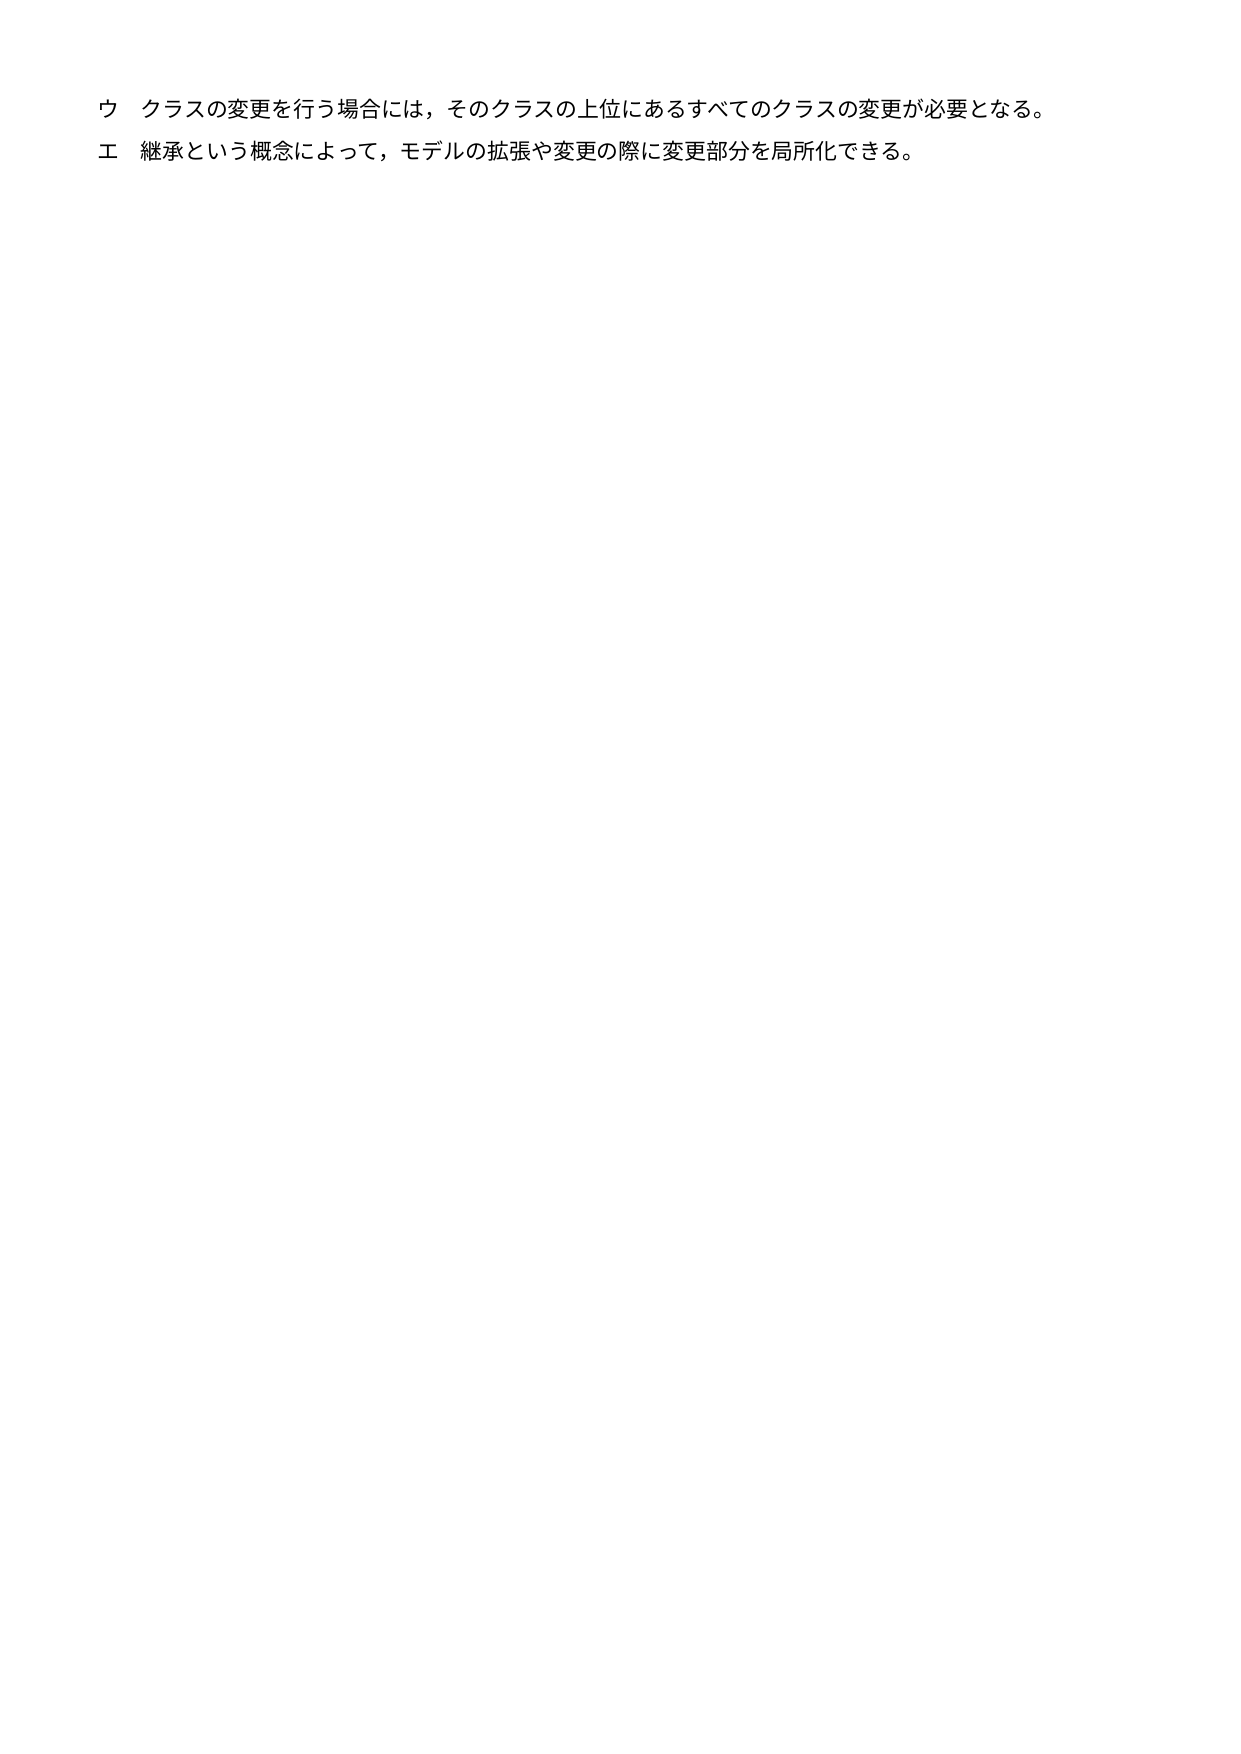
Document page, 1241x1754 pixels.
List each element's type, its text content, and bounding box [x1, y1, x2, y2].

text ウ クラスの変更を行う場合には，そのクラスの上位にあるすべてのクラスの変更が必要となる。 [75, 89, 1165, 127]
text エ 継承という概念によって，モデルの拡張や変更の際に変更部分を局所化できる。 [75, 131, 1165, 168]
